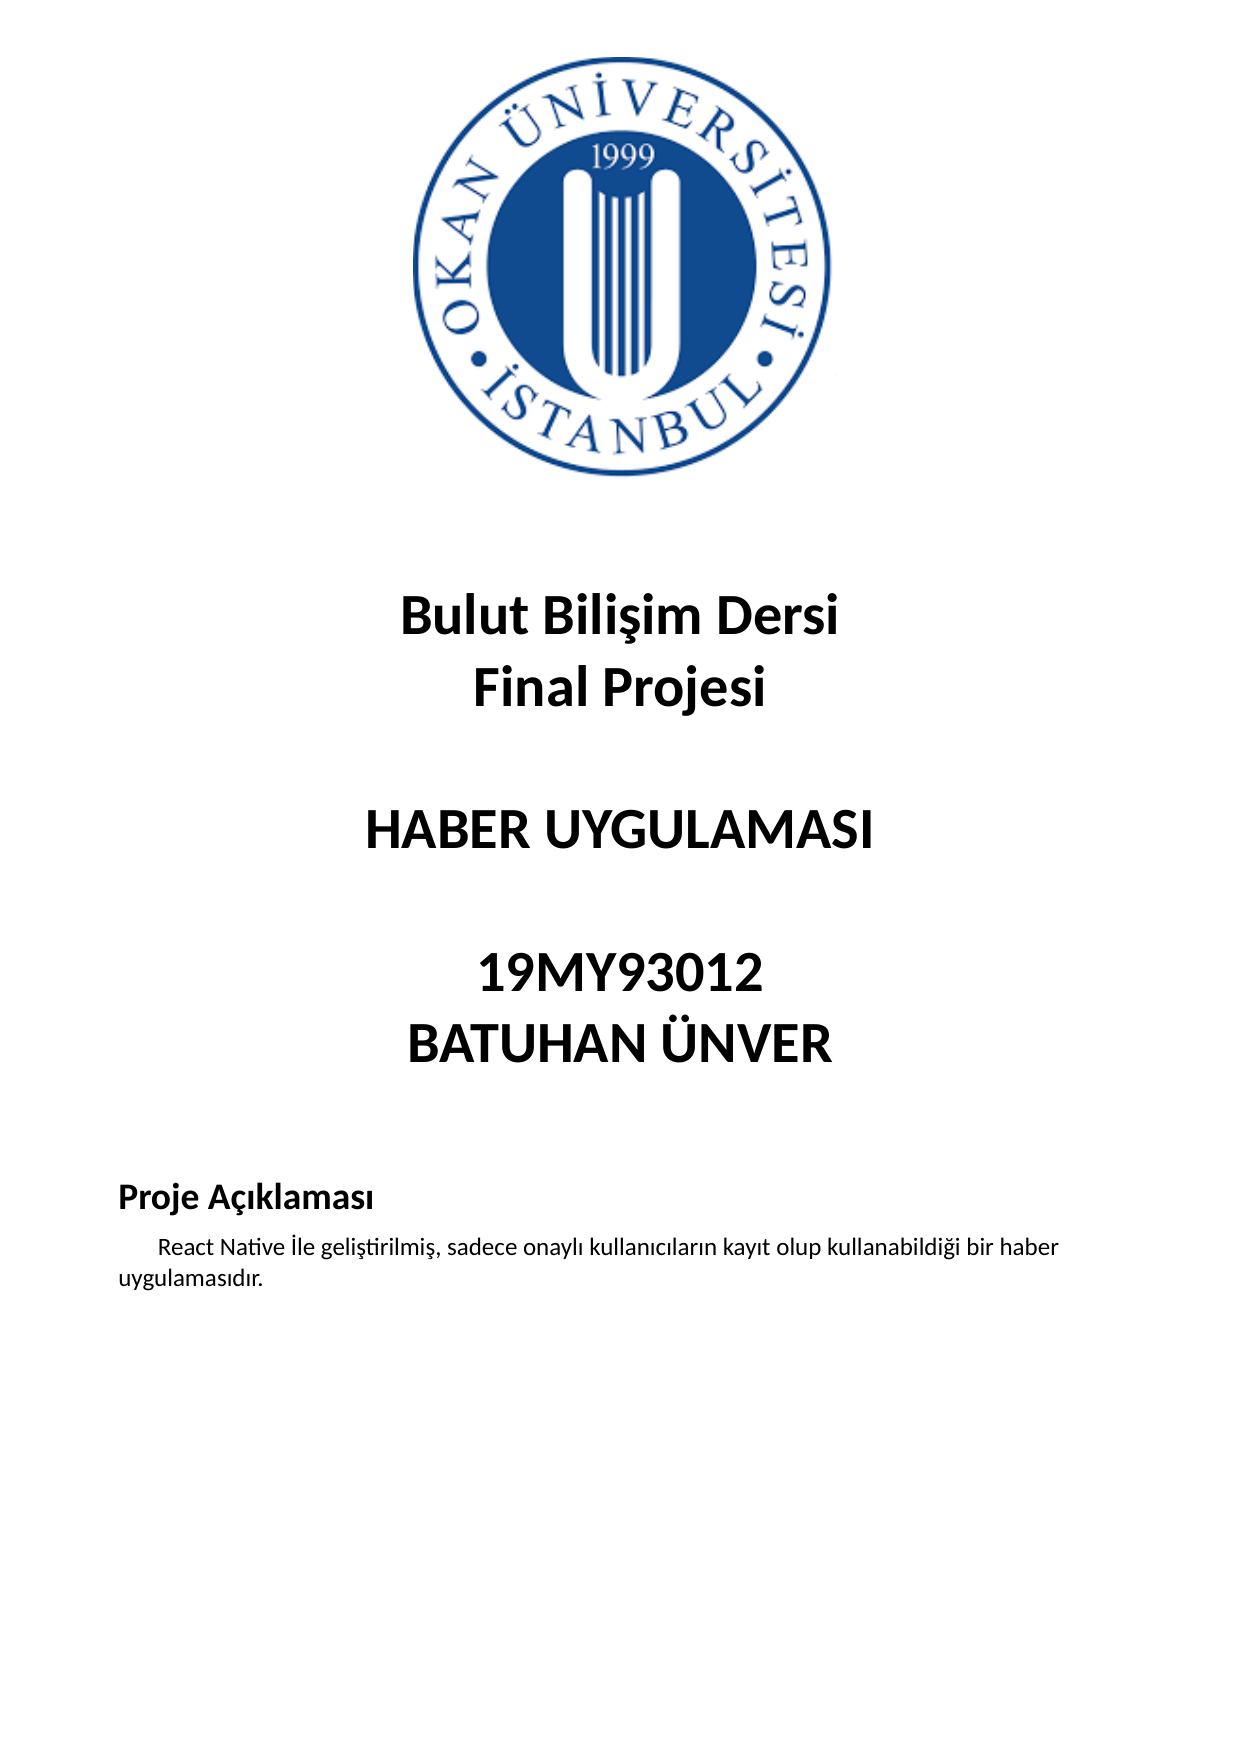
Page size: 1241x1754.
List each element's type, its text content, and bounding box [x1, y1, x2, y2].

text uygulamasıdır. [118, 1262, 1122, 1292]
subtitle Proje Açıklaması [118, 1173, 1122, 1219]
text HABER UYGULAMASI [118, 792, 1122, 863]
text Bulut Bilişim Dersi [118, 578, 1122, 649]
picture [413, 57, 838, 480]
text 19MY93012 [118, 934, 1122, 1006]
text Final Projesi [118, 649, 1122, 721]
text BATUHAN ÜNVER [118, 1006, 1122, 1077]
text React Native İle geliştirilmiş, sadece onaylı kullanıcıların kayıt olup kullanabildiği bir haber [118, 1231, 1122, 1262]
